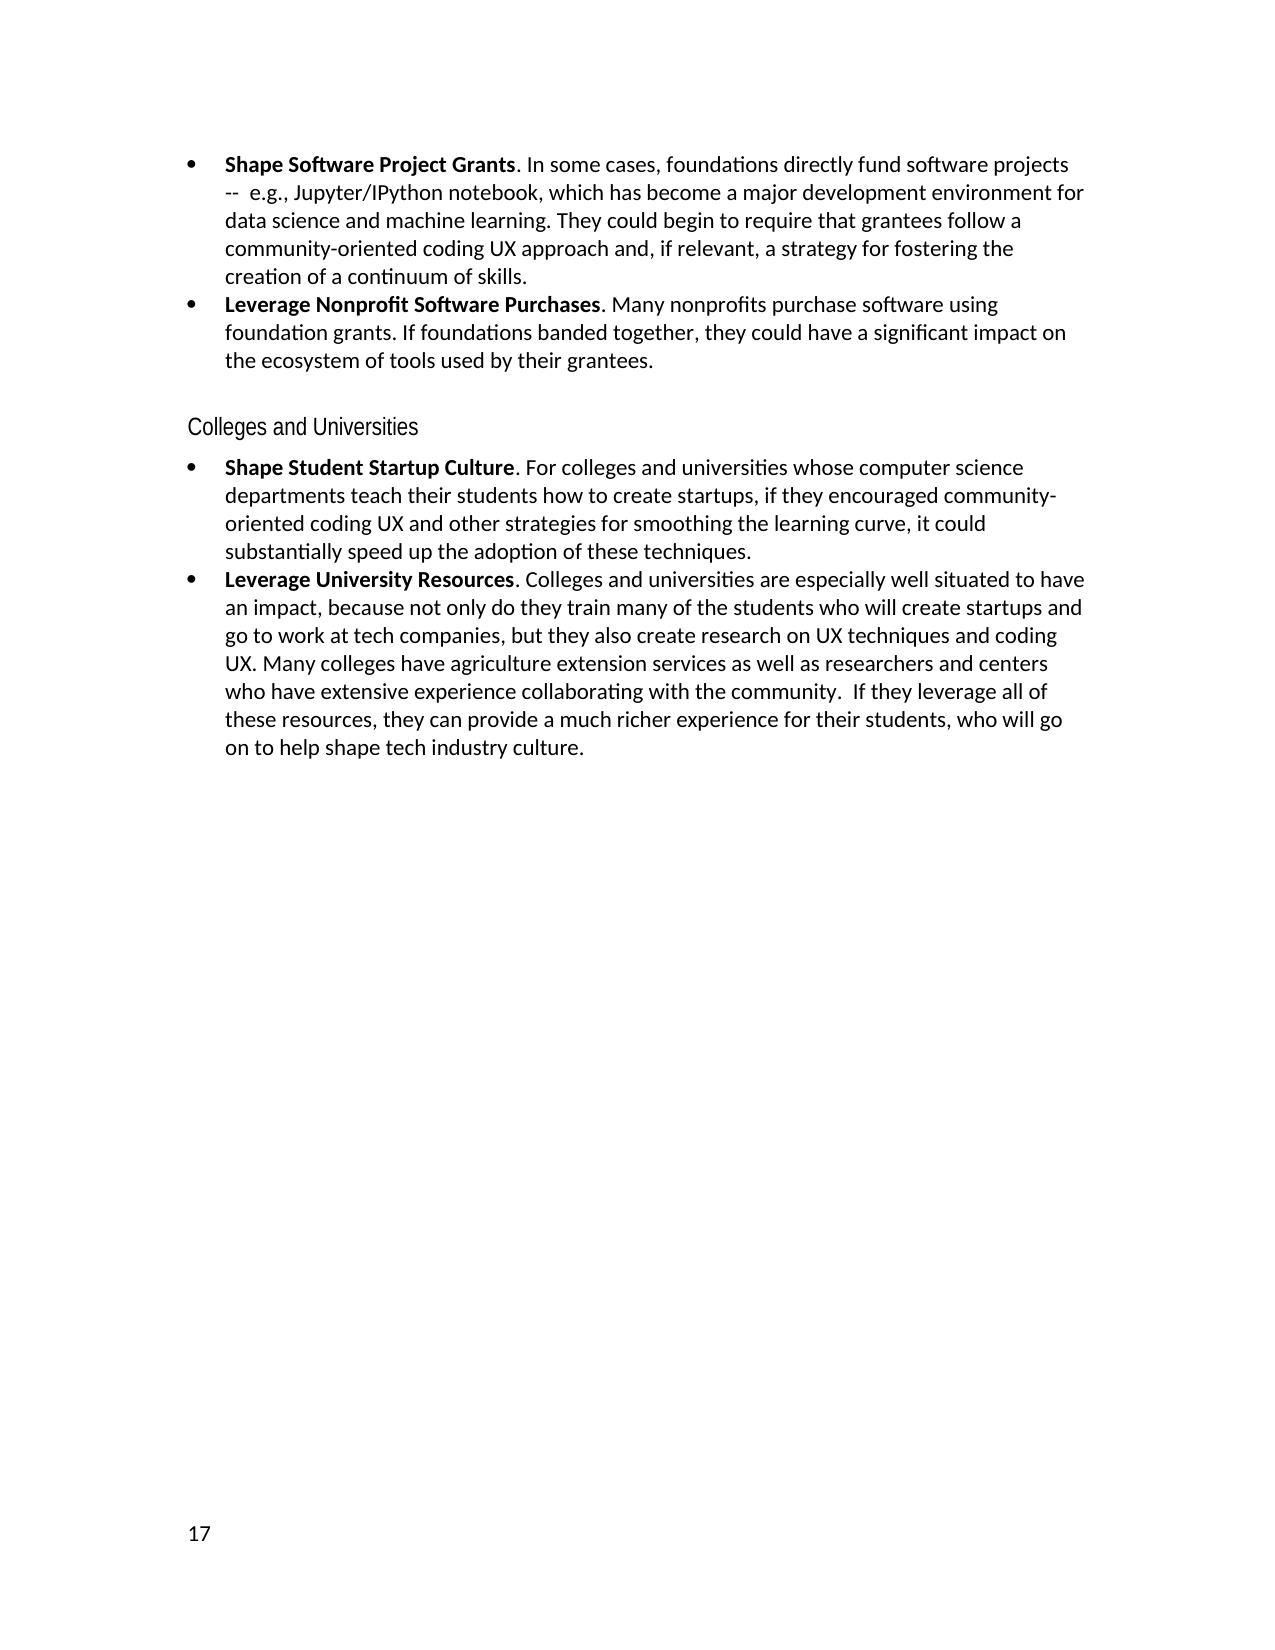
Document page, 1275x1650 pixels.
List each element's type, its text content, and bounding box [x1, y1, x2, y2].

text Leverage University Resources. Colleges and universities are especially well situated to have an impact, because not only do they train many of the students who will create startups and go to work at tech companies, but they also create research on UX techniques and coding UX. Many colleges have agriculture extension services as well as researchers and centers who have extensive experience collaborating with the community. If they leverage all of these resources, they can provide a much richer experience for their students, who will go on to help shape tech industry culture. [187, 565, 1087, 761]
subtitle Colleges and Universities [187, 412, 1087, 440]
text Leverage Nonprofit Software Purchases. Many nonprofits purchase software using foundation grants. If foundations banded together, they could have a significant impact on the ecosystem of tools used by their grantees. [187, 290, 1087, 374]
text Shape Student Startup Culture. For colleges and universities whose computer science departments teach their students how to create startups, if they encouraged community-oriented coding UX and other strategies for smoothing the learning curve, it could substantially speed up the adoption of these techniques. [187, 453, 1087, 565]
text Shape Software Project Grants. In some cases, foundations directly fund software projects -- e.g., Jupyter/IPython notebook, which has become a major development environment for data science and machine learning. They could begin to require that grantees follow a community-oriented coding UX approach and, if relevant, a strategy for fostering the creation of a continuum of skills. [187, 150, 1087, 290]
